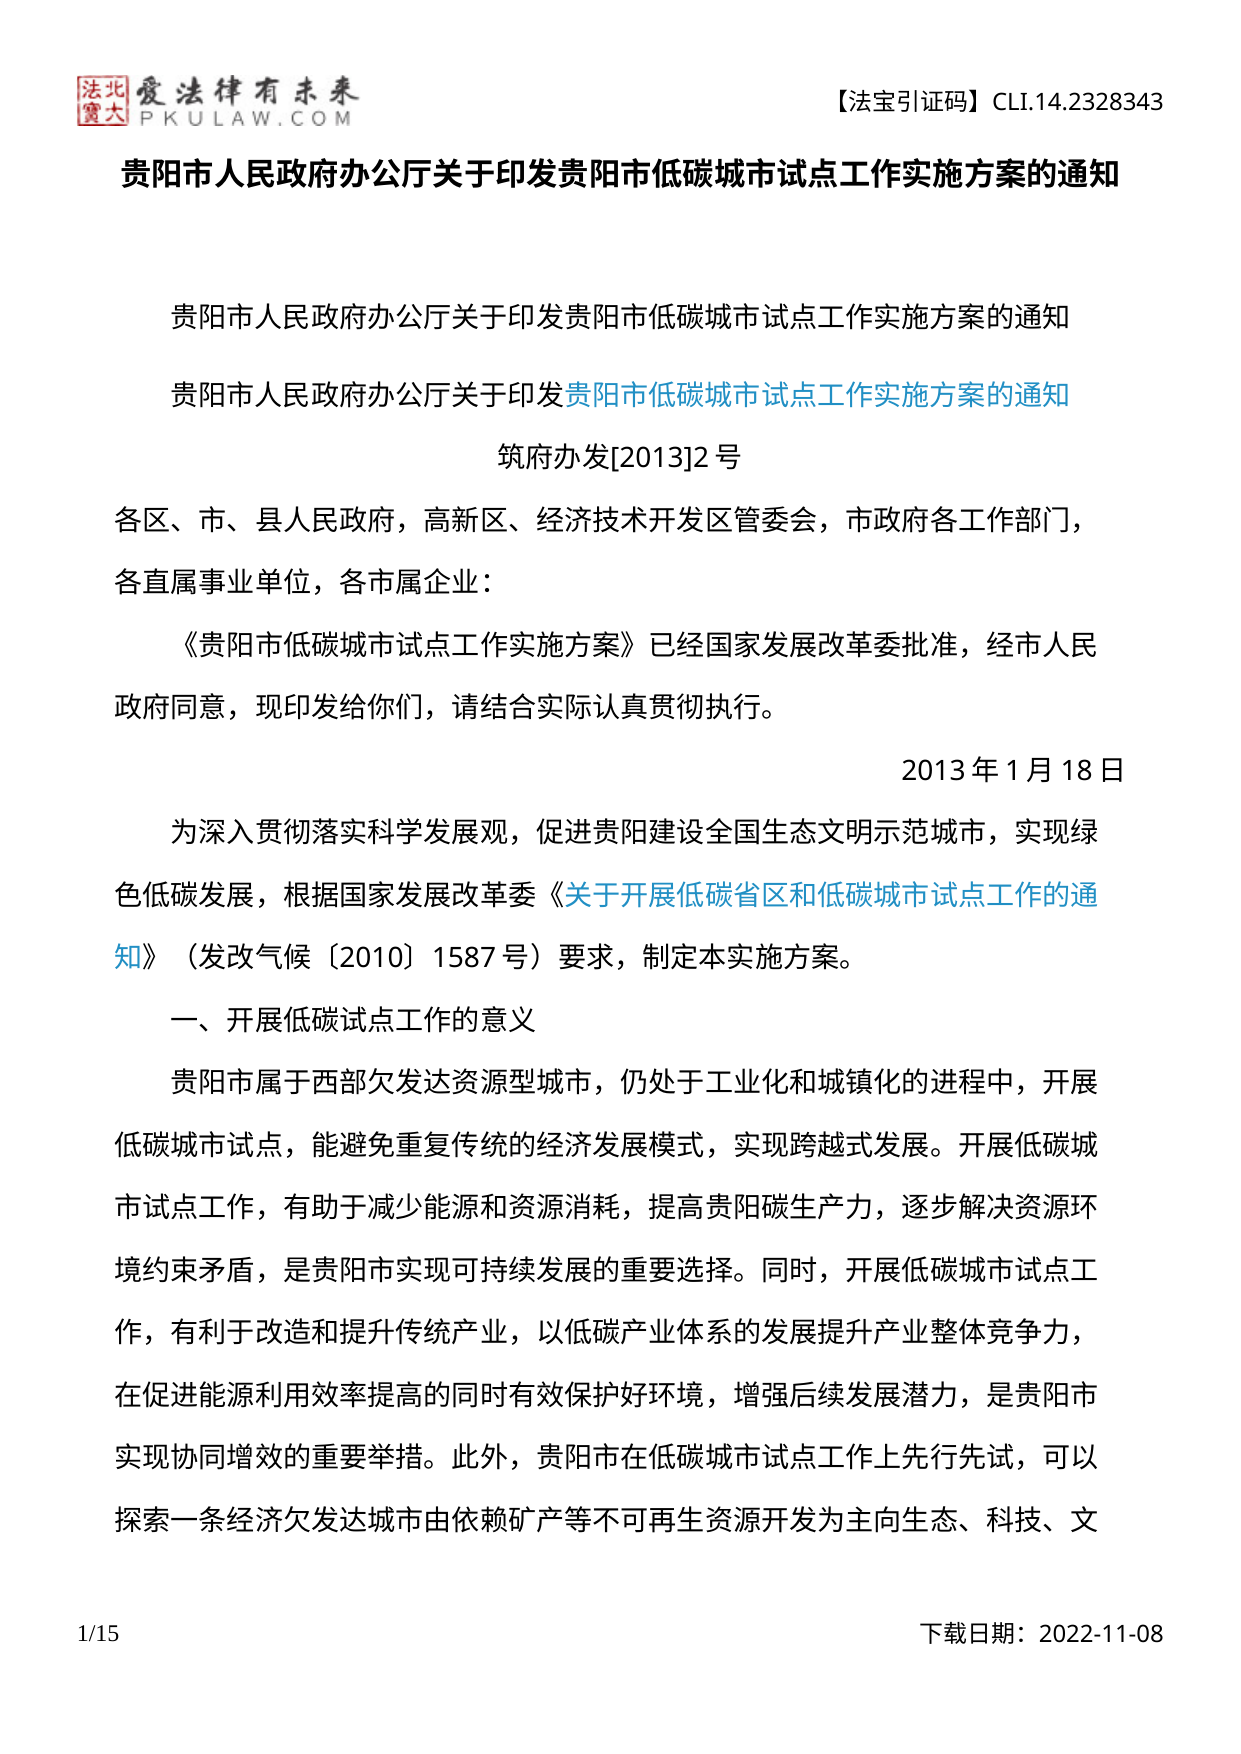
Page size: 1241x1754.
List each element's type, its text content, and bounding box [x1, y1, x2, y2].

text 贵阳市人民政府办公厅关于印发贵阳市低碳城市试点工作实施方案的通知 [114, 273, 1126, 335]
text 2013年1月18日 [114, 726, 1126, 788]
text 为深入贯彻落实科学发展观，促进贵阳建设全国生态文明示范城市，实现绿色低碳发展，根据国家发展改革委《关于开展低碳省区和低碳城市试点工作的通知》（发改气候〔2010〕1587号）要求，制定本实施方案。 [114, 788, 1126, 976]
title 贵阳市人民政府办公厅关于印发贵阳市低碳城市试点工作实施方案的通知 [114, 156, 1126, 192]
picture [76, 75, 361, 126]
text 《贵阳市低碳城市试点工作实施方案》已经国家发展改革委批准，经市人民政府同意，现印发给你们，请结合实际认真贯彻执行。 [114, 601, 1126, 726]
text 各区、市、县人民政府，高新区、经济技术开发区管委会，市政府各工作部门，各直属事业单位，各市属企业： [114, 476, 1126, 601]
text 一、开展低碳试点工作的意义 [114, 976, 1126, 1038]
text 贵阳市人民政府办公厅关于印发贵阳市低碳城市试点工作实施方案的通知 筑府办发[2013]2号 [114, 351, 1126, 476]
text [114, 1038, 1126, 1538]
